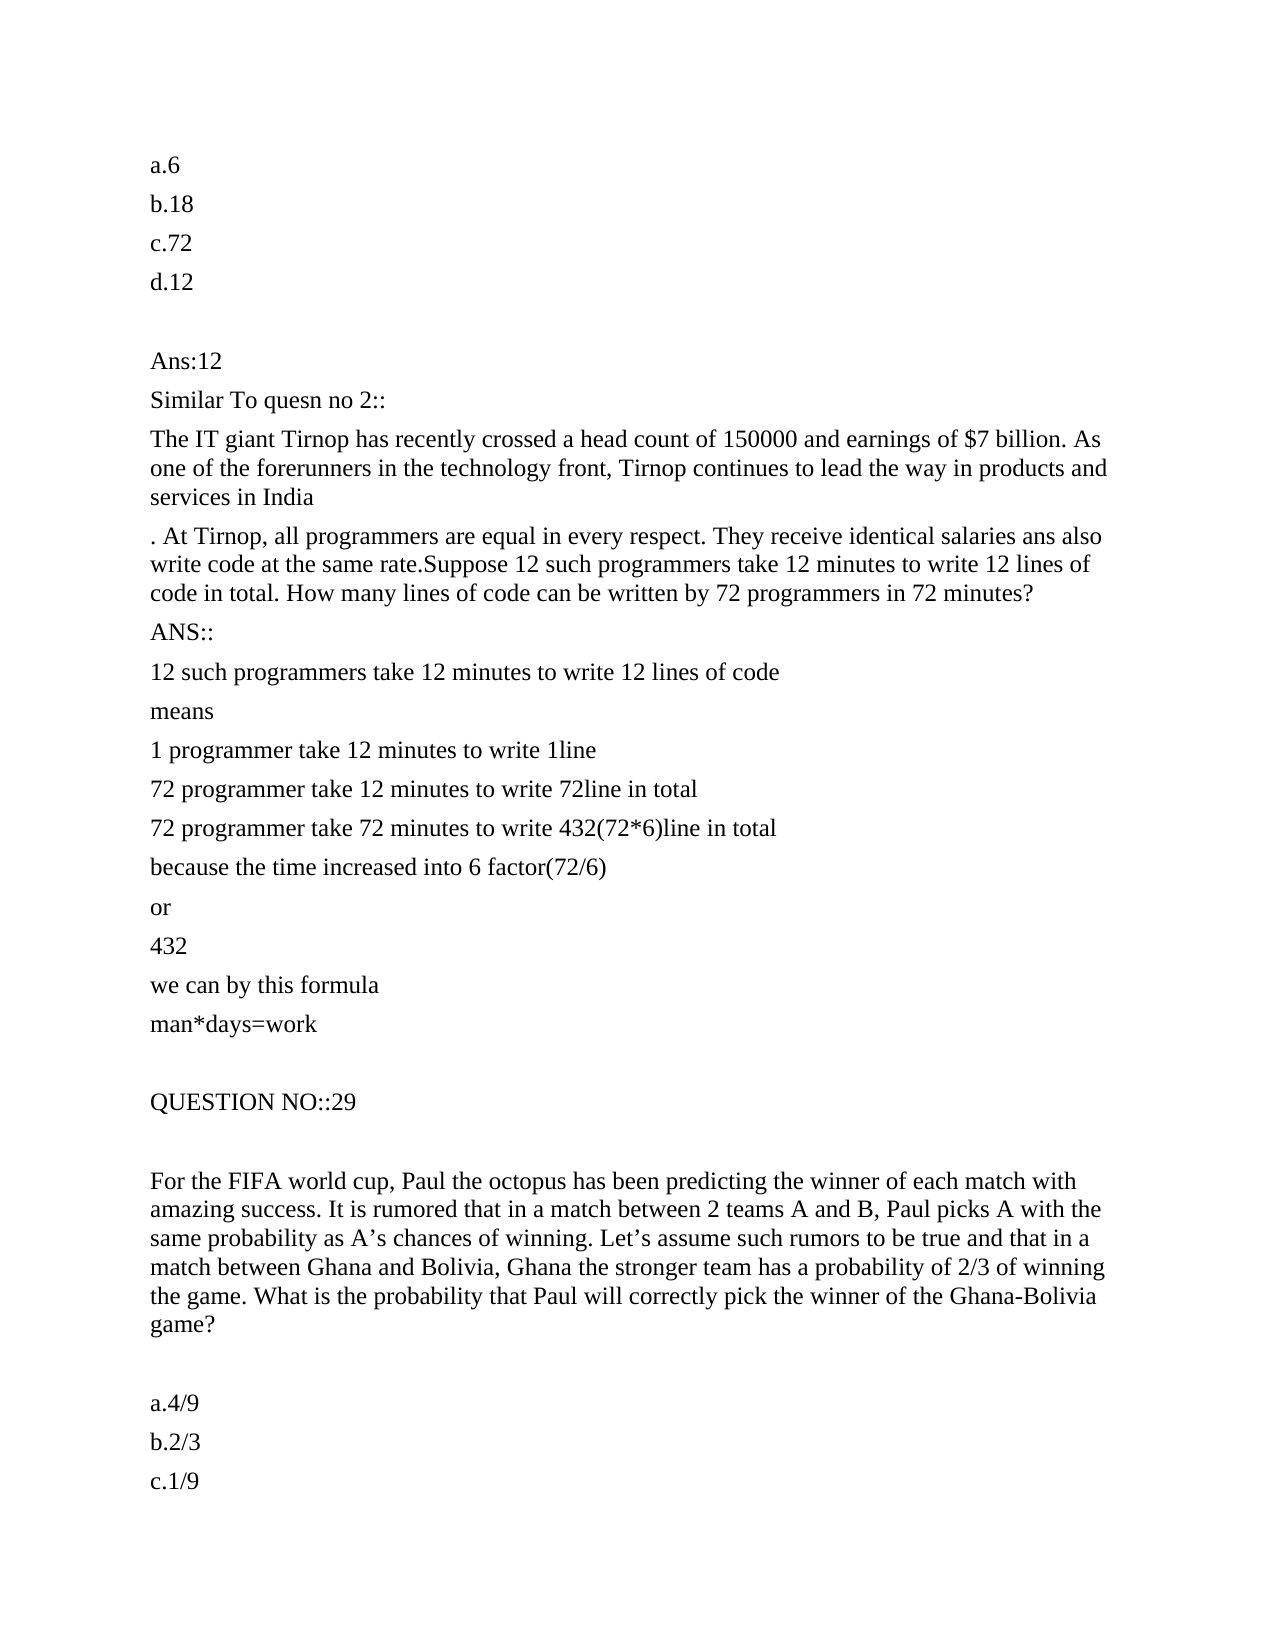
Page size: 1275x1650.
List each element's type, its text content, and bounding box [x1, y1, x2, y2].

text 12 such programmers take 12 minutes to write 12 lines of code [150, 657, 1125, 685]
text ANS:: [150, 617, 1125, 646]
text means [150, 696, 1125, 724]
text 72 programmer take 12 minutes to write 72line in total [150, 774, 1125, 803]
text 1 programmer take 12 minutes to write 1line [150, 735, 1125, 764]
text d.12 [150, 267, 1125, 296]
text b.2/3 [150, 1427, 1125, 1456]
text Ans:12 [150, 346, 1125, 374]
text because the time increased into 6 factor(72/6) [150, 852, 1125, 881]
text a.4/9 [150, 1388, 1125, 1417]
text or [150, 892, 1125, 920]
text The IT giant Tirnop has recently crossed a head count of 150000 and earnings of $7 billion. As one of the forerunners in the technology front, Tirnop continues to lead the way in products and services in India [150, 424, 1125, 510]
text we can by this formula [150, 970, 1125, 999]
text For the FIFA world cup, Paul the octopus has been predicting the winner of each match with amazing success. It is rumored that in a match between 2 teams A and B, Paul picks A with the same probability as A’s chances of winning. Let’s assume such rumors to be true and that in a match between Ghana and Bolivia, Ghana the stronger team has a probability of 2/3 of winning the game. What is the probability that Paul will correctly pick the winner of the Ghana-Bolivia game? [150, 1166, 1125, 1338]
text c.72 [150, 228, 1125, 257]
text man*days=work [150, 1009, 1125, 1038]
text Similar To quesn no 2:: [150, 385, 1125, 414]
text 72 programmer take 72 minutes to write 432(72*6)line in total [150, 813, 1125, 842]
text a.6 [150, 150, 1125, 179]
text QUESTION NO::29 [150, 1087, 1125, 1116]
text . At Tirnop, all programmers are equal in every respect. They receive identical salaries ans also write code at the same rate.Suppose 12 such programmers take 12 minutes to write 12 lines of code in total. How many lines of code can be written by 72 programmers in 72 minutes? [150, 521, 1125, 607]
text 432 [150, 931, 1125, 959]
text b.18 [150, 189, 1125, 218]
text c.1/9 [150, 1466, 1125, 1495]
